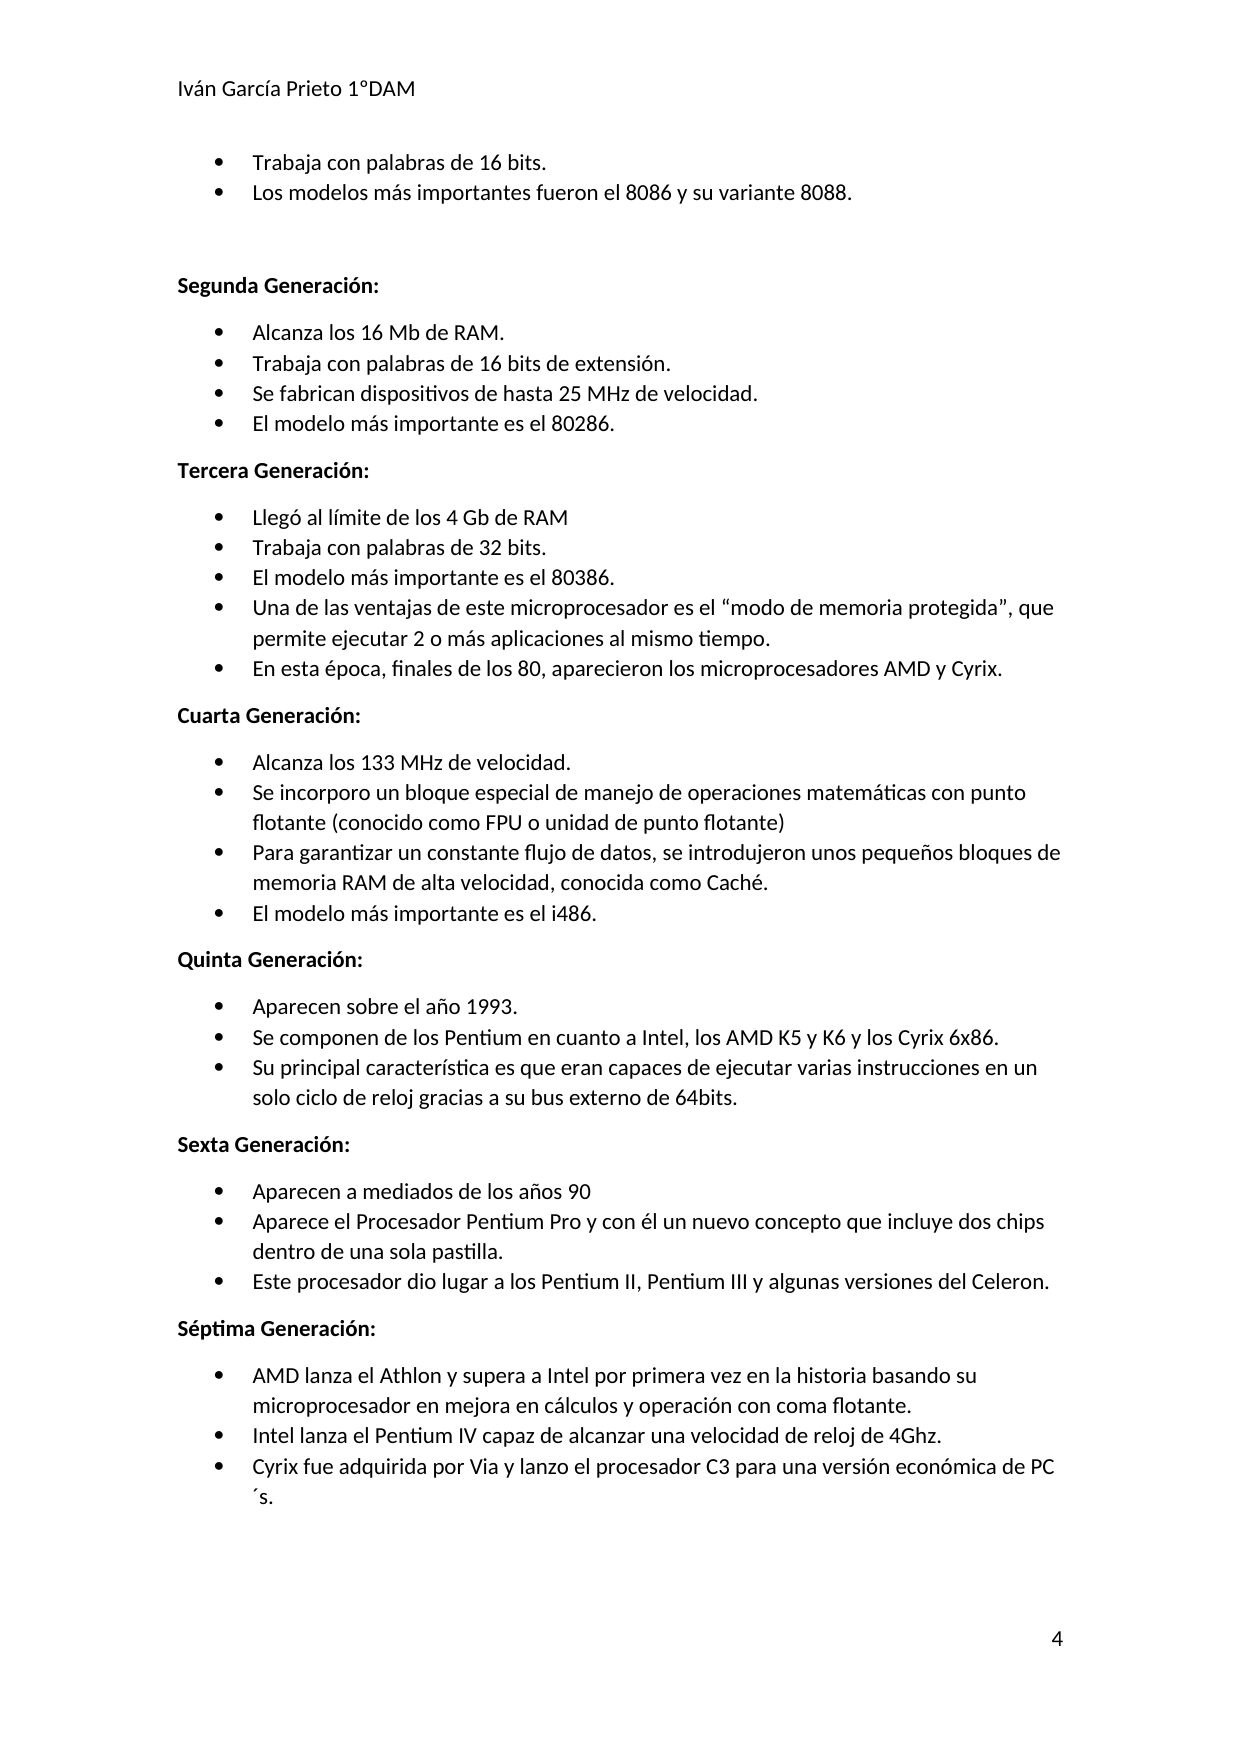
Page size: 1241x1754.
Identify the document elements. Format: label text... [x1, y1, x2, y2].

list Una de las ventajas de este microprocesador es el “modo de memoria protegida”, que permite ejecutar 2 o más aplicaciones al mismo tiempo. [215, 593, 1063, 652]
list El modelo más importante es el 80386. [215, 563, 1063, 591]
list Trabaja con palabras de 32 bits. [215, 533, 1063, 561]
list El modelo más importante es el i486. [215, 899, 1063, 927]
list Para garantizar un constante flujo de datos, se introdujeron unos pequeños bloques de memoria RAM de alta velocidad, conocida como Caché. [215, 838, 1063, 896]
list Su principal característica es que eran capaces de ejecutar varias instrucciones en un solo ciclo de reloj gracias a su bus externo de 64bits. [215, 1053, 1063, 1111]
list Trabaja con palabras de 16 bits de extensión. [215, 349, 1063, 377]
list Se componen de los Pentium en cuanto a Intel, los AMD K5 y K6 y los Cyrix 6x86. [215, 1023, 1063, 1051]
list Alcanza los 133 MHz de velocidad. [215, 748, 1063, 776]
list Se fabrican dispositivos de hasta 25 MHz de velocidad. [215, 379, 1063, 407]
list Llegó al límite de los 4 Gb de RAM [215, 503, 1063, 531]
list En esta época, finales de los 80, aparecieron los microprocesadores AMD y Cyrix. [215, 654, 1063, 682]
list Este procesador dio lugar a los Pentium II, Pentium III y algunas versiones del Celeron. [215, 1267, 1063, 1295]
list Intel lanza el Pentium IV capaz de alcanzar una velocidad de reloj de 4Ghz. [215, 1422, 1063, 1449]
list Cyrix fue adquirida por Via y lanzo el procesador C3 para una versión económica de PC´s. [215, 1452, 1063, 1510]
list Alcanza los 16 Mb de RAM. [215, 318, 1063, 346]
text Quinta Generación: [177, 946, 1063, 973]
text Sexta Generación: [177, 1130, 1063, 1158]
text Séptima Generación: [177, 1314, 1063, 1342]
list Aparecen a mediados de los años 90 [215, 1177, 1063, 1205]
list Los modelos más importantes fueron el 8086 y su variante 8088. [215, 178, 1063, 206]
list Aparecen sobre el año 1993. [215, 992, 1063, 1020]
list Trabaja con palabras de 16 bits. [215, 148, 1063, 176]
list AMD lanza el Athlon y supera a Intel por primera vez en la historia basando su microprocesador en mejora en cálculos y operación con coma flotante. [215, 1361, 1063, 1419]
list El modelo más importante es el 80286. [215, 409, 1063, 437]
list Aparece el Procesador Pentium Pro y con él un nuevo concepto que incluye dos chips dentro de una sola pastilla. [215, 1207, 1063, 1265]
text Segunda Generación: [177, 272, 1063, 299]
text Tercera Generación: [177, 456, 1063, 484]
text Cuarta Generación: [177, 701, 1063, 729]
list Se incorporo un bloque especial de manejo de operaciones matemáticas con punto flotante (conocido como FPU o unidad de punto flotante) [215, 778, 1063, 836]
